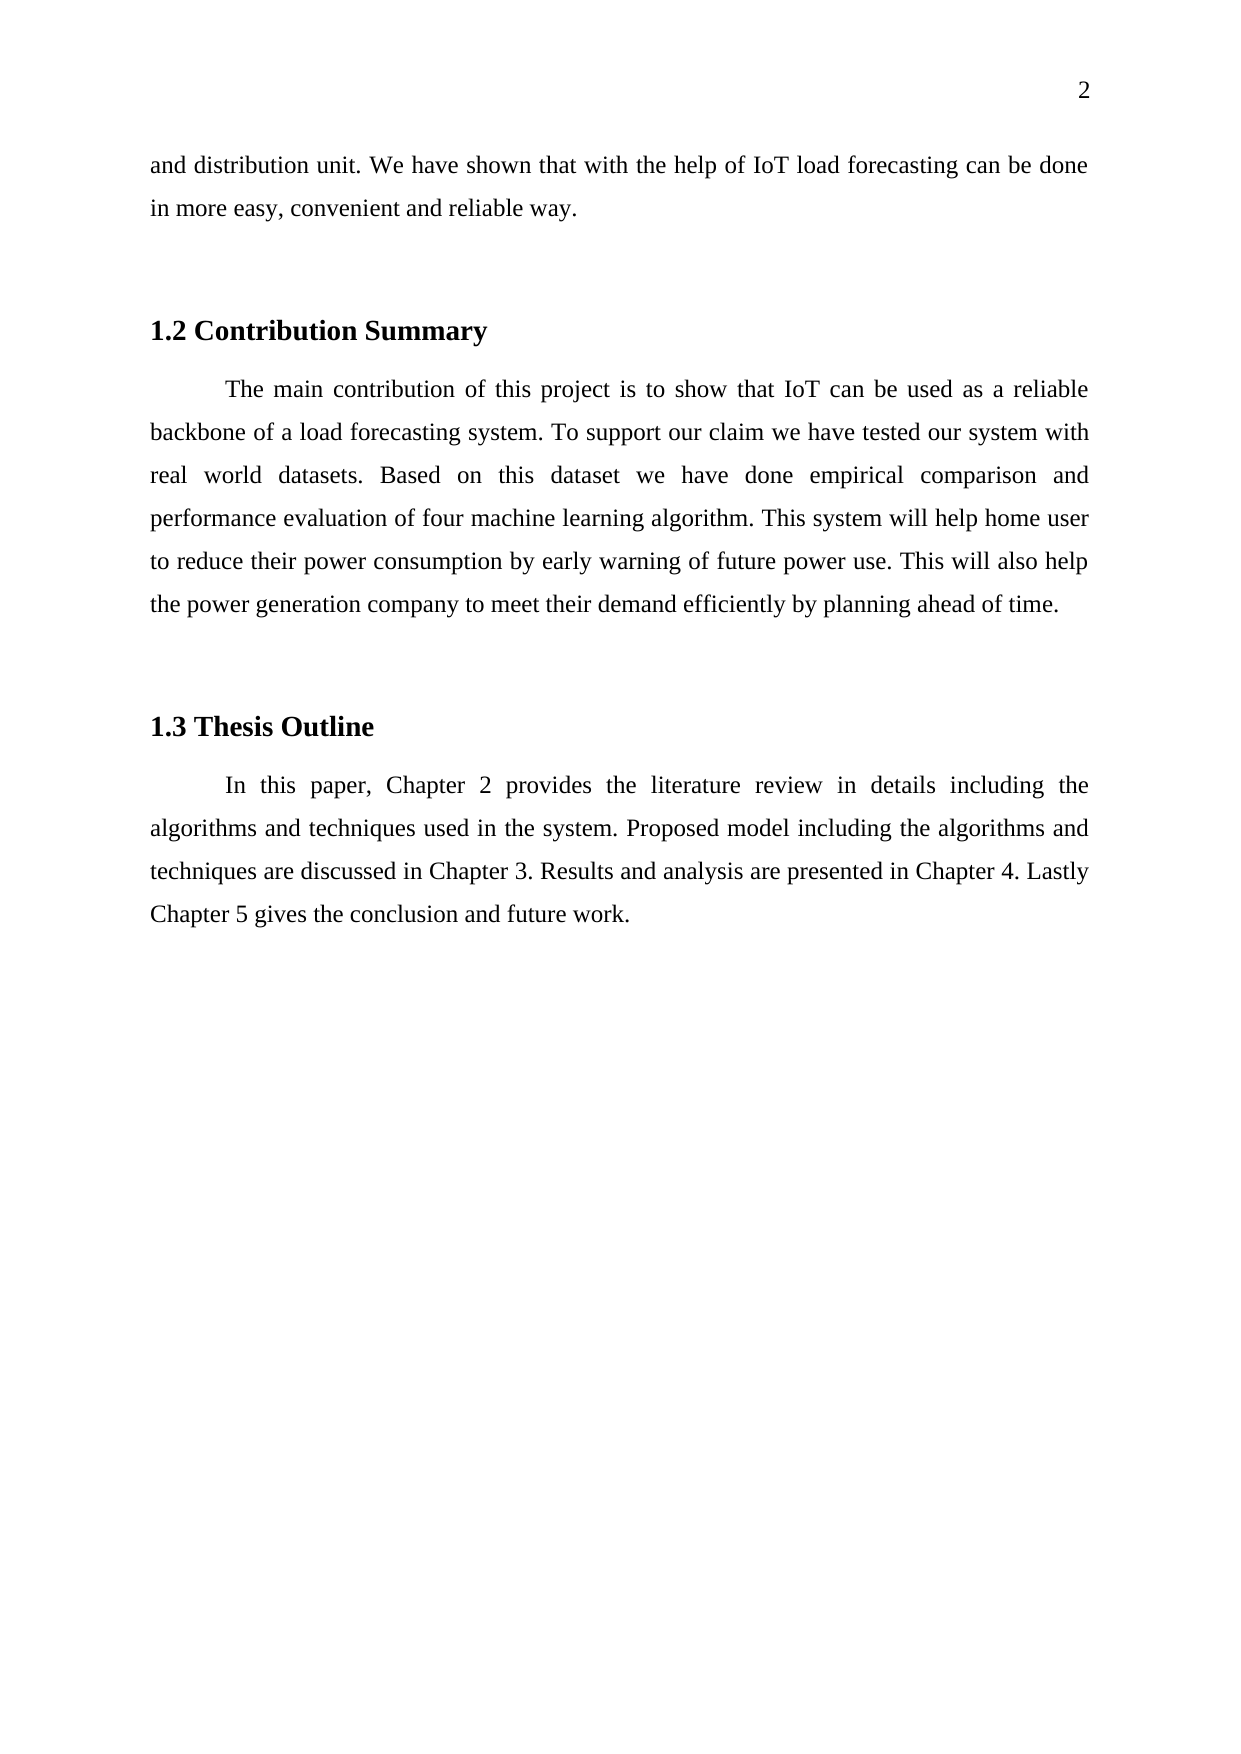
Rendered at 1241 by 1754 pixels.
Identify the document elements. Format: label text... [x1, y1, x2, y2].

subtitle 1.2 Contribution Summary [150, 313, 1090, 346]
subtitle 1.3 Thesis Outline [150, 709, 1090, 743]
text The main contribution of this project is to show that IoT can be used as a reliable backbone of a load forecasting system. To support our claim we have tested our system with real world datasets. Based on this dataset we have done empirical comparison and performance evaluation of four machine learning algorithm. This system will help home user to reduce their power consumption by early warning of future power use. This will also help the power generation company to meet their demand efficiently by planning ahead of time. [150, 374, 1090, 618]
text In this paper, Chapter 2 provides the literature review in details including the algorithms and techniques used in the system. Proposed model including the algorithms and techniques are discussed in Chapter 3. Results and analysis are presented in Chapter 4. Lastly Chapter 5 gives the conclusion and future work. [150, 770, 1090, 928]
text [150, 150, 1090, 222]
